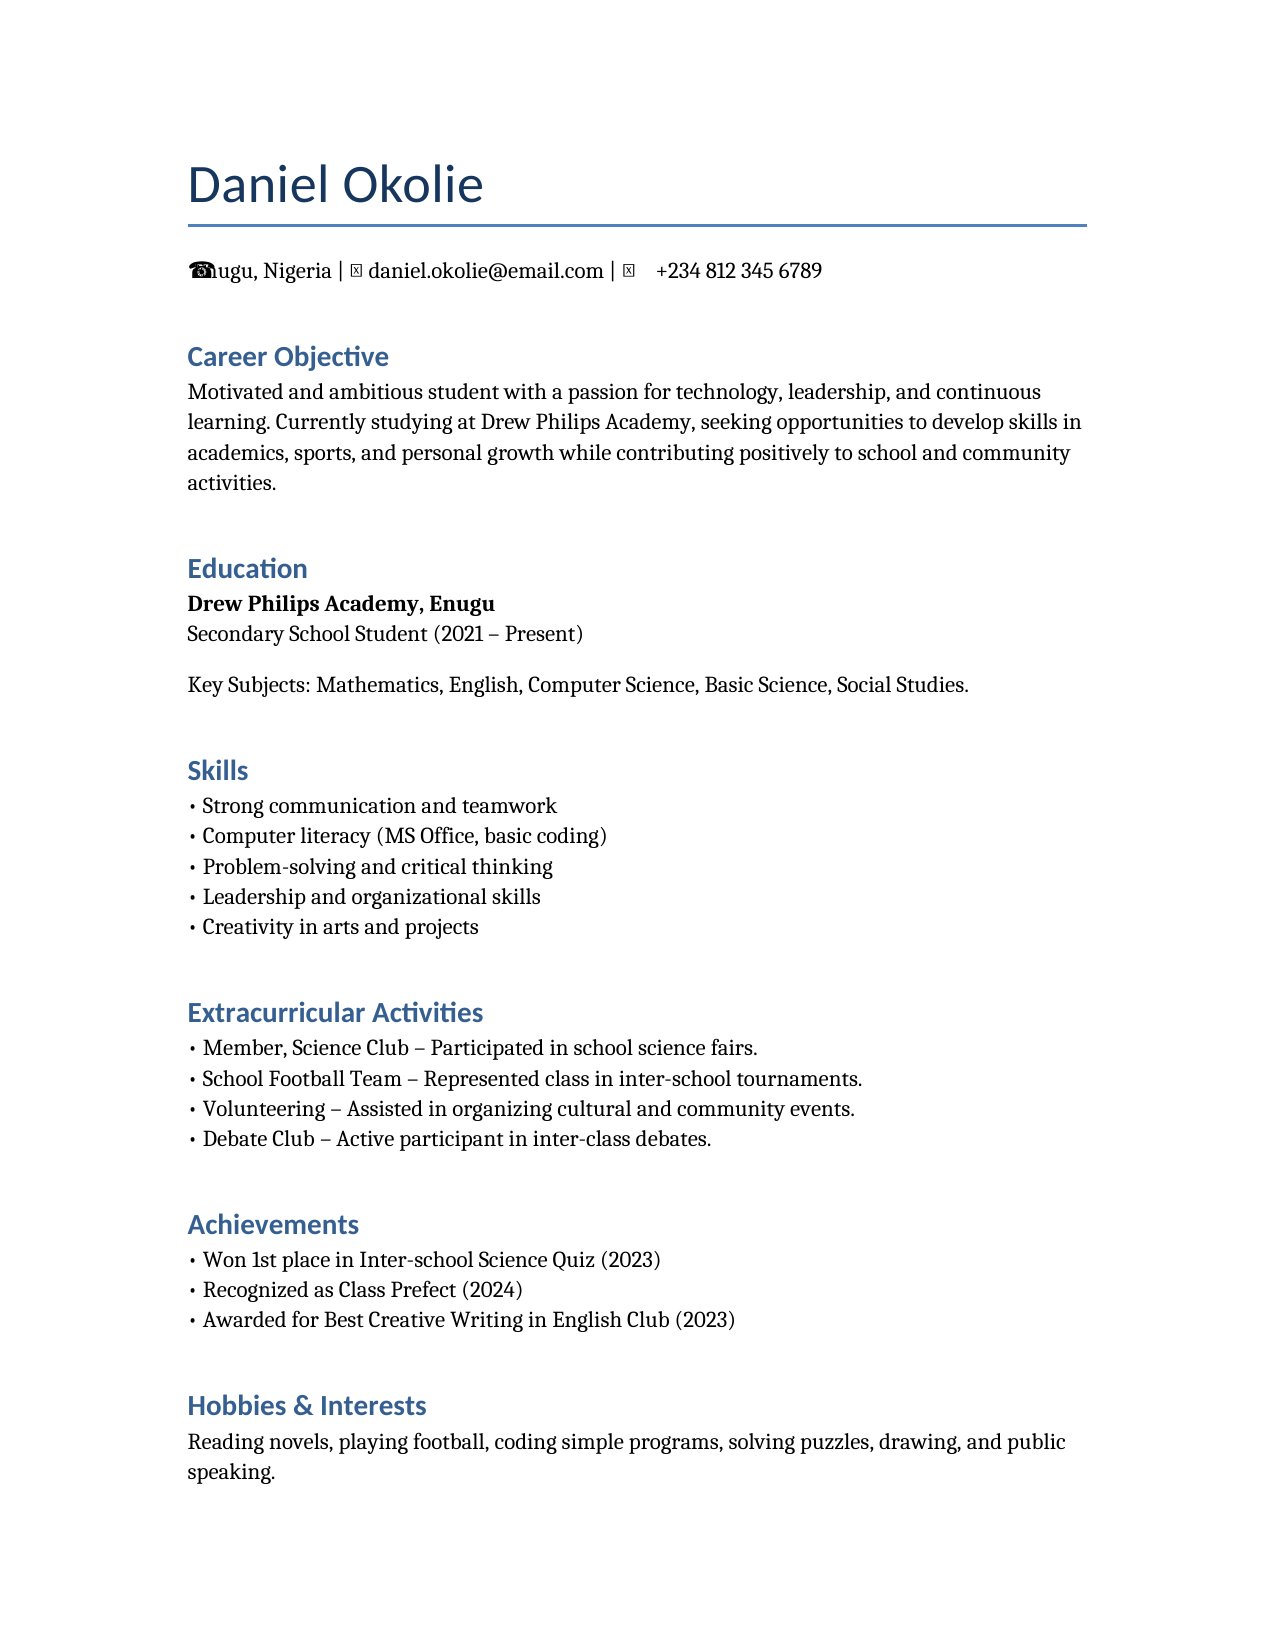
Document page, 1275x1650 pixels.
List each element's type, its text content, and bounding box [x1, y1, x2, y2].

subtitle Extracurricular Activities [187, 994, 1087, 1030]
subtitle Achievements [187, 1206, 1087, 1242]
text Drew Philips Academy, Enugu Secondary School Student (2021 – Present) [187, 591, 1087, 647]
text • Won 1st place in Inter-school Science Quiz (2023) • Recognized as Class Prefect (2024) • Awarded for Best Creative Writing in English Club (2023) [187, 1247, 1087, 1334]
text 📍 Enugu, Nigeria | 📧 daniel.okolie@email.com | ☎ +234 812 345 6789 [187, 258, 1087, 284]
subtitle Education [187, 550, 1087, 585]
text Motivated and ambitious student with a passion for technology, leadership, and continuous learning. Currently studying at Drew Philips Academy, seeking opportunities to develop skills in academics, sports, and personal growth while contributing positively to school and community activities. [187, 379, 1087, 496]
subtitle Hobbies & Interests [187, 1387, 1087, 1423]
text Key Subjects: Mathematics, English, Computer Science, Basic Science, Social Studies. [187, 672, 1087, 698]
text • Member, Science Club – Participated in school science fairs. • School Football Team – Represented class in inter-school tournaments. • Volunteering – Assisted in organizing cultural and community events. • Debate Club – Active participant in inter-class debates. [187, 1035, 1087, 1152]
text Reading novels, playing football, coding simple programs, solving puzzles, drawing, and public speaking. [187, 1428, 1087, 1485]
title Daniel Okolie [187, 150, 1087, 227]
text • Strong communication and teamwork • Computer literacy (MS Office, basic coding) • Problem-solving and critical thinking • Leadership and organizational skills • Creativity in arts and projects [187, 793, 1087, 940]
subtitle Career Objective [187, 338, 1087, 374]
subtitle Skills [187, 752, 1087, 788]
